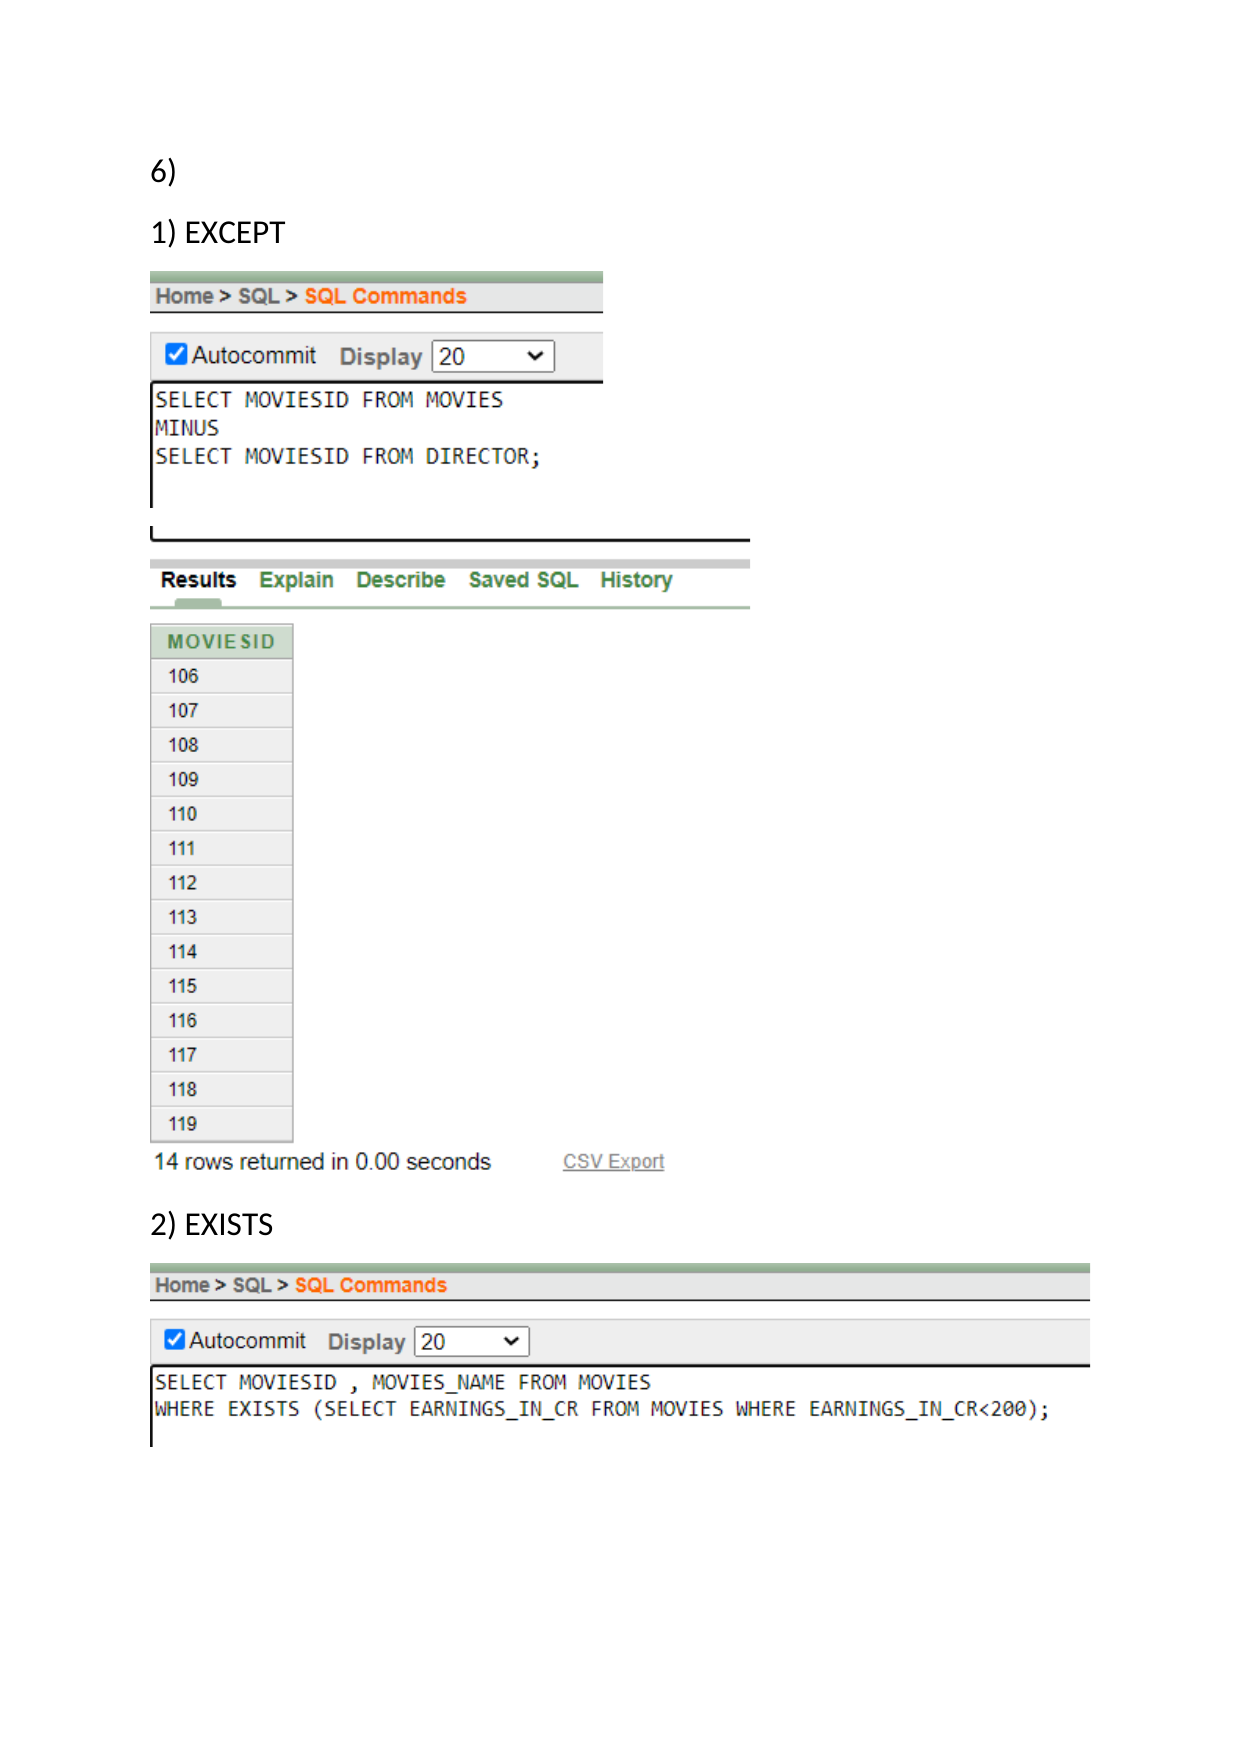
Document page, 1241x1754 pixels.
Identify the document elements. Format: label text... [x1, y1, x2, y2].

text 6) [150, 150, 1090, 191]
text 1) EXCEPT [150, 211, 1090, 251]
picture [150, 1263, 1091, 1447]
picture [150, 526, 750, 1184]
text 2) EXISTS [150, 1203, 1090, 1243]
picture [150, 271, 604, 508]
